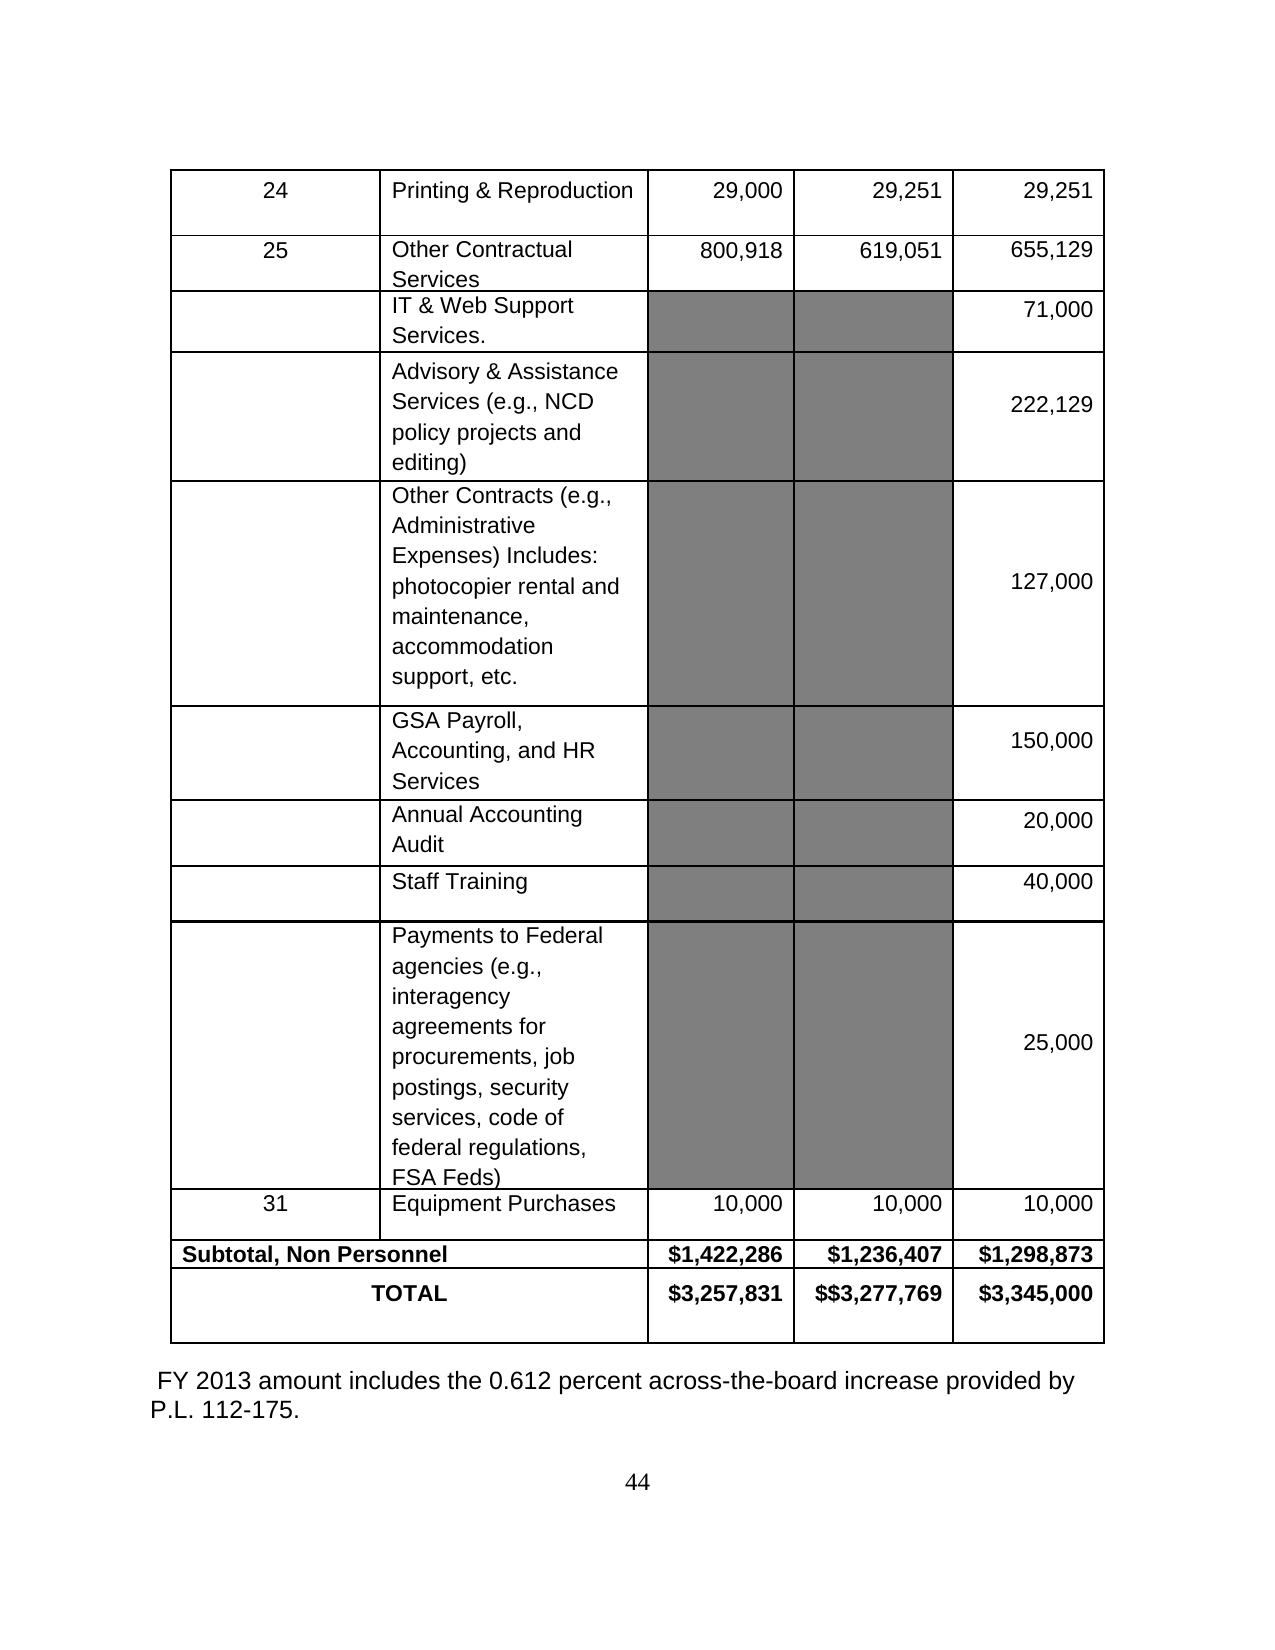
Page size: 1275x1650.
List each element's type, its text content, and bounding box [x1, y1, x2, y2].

table_cell 10,000 [954, 1190, 1103, 1239]
table_cell [795, 867, 952, 920]
table_cell Advisory & Assistance Services (e.g., NCD policy projects and editing) [381, 353, 647, 480]
table_cell [172, 801, 379, 865]
table_cell 71,000 [954, 292, 1103, 351]
table_cell [649, 482, 793, 705]
table_cell [649, 707, 793, 799]
table_cell [649, 801, 793, 865]
table_cell 31 [172, 1190, 379, 1239]
table_cell [172, 707, 379, 799]
table_cell $1,236,407 [795, 1241, 952, 1267]
table_cell 619,051 [795, 236, 952, 290]
table_cell $3,257,831 [649, 1269, 793, 1342]
table_cell 25,000 [954, 923, 1103, 1188]
table_cell $3,345,000 [954, 1269, 1103, 1342]
table_cell [172, 923, 379, 1188]
table_cell Subtotal, Non Personnel [172, 1241, 647, 1267]
table_cell [795, 801, 952, 865]
table_cell 800,918 [649, 236, 793, 290]
table_cell 10,000 [795, 1190, 952, 1239]
table_cell 24 [172, 171, 379, 234]
table_cell [172, 482, 379, 705]
table_cell [795, 292, 952, 351]
table_cell [649, 292, 793, 351]
table_cell 29,251 [795, 171, 952, 234]
table_cell Annual Accounting Audit [381, 801, 647, 865]
table_cell [795, 482, 952, 705]
table_cell [795, 707, 952, 799]
table_cell 10,000 [649, 1190, 793, 1239]
table_cell [795, 923, 952, 1188]
table_cell Printing & Reproduction [381, 171, 647, 234]
table_cell [795, 353, 952, 480]
table_cell [649, 353, 793, 480]
table_cell 29,000 [649, 171, 793, 234]
table_cell 29,251 [954, 171, 1103, 234]
table_cell Other Contracts (e.g., Administrative Expenses) Includes: photocopier rental and maintenance, accommodation support, etc. [381, 482, 647, 705]
table_cell $1,422,286 [649, 1241, 793, 1267]
table_cell 40,000 [954, 867, 1103, 920]
table_cell [172, 353, 379, 480]
table_cell [649, 923, 793, 1188]
table_cell 20,000 [954, 801, 1103, 865]
text FY 2013 amount includes the 0.612 percent across-the-board increase provided by P.L. 112-175. [150, 1366, 1125, 1423]
table_cell Staff Training [381, 867, 647, 920]
table_cell 222,129 [954, 353, 1103, 480]
table_cell 150,000 [954, 707, 1103, 799]
table_cell 127,000 [954, 482, 1103, 705]
table_cell [172, 292, 379, 351]
table_cell TOTAL [172, 1269, 647, 1342]
table_cell Payments to Federal agencies (e.g., interagency agreements for procurements, job postings, security services, code of federal regulations, FSA Feds) [381, 923, 647, 1188]
table_cell Other Contractual Services [381, 236, 647, 290]
table_cell [172, 867, 379, 920]
table_cell $$3,277,769 [795, 1269, 952, 1342]
table_cell [649, 867, 793, 920]
table_cell GSA Payroll, Accounting, and HR Services [381, 707, 647, 799]
table_cell Equipment Purchases [381, 1190, 647, 1239]
table_cell 655,129 [954, 236, 1103, 290]
table_cell IT & Web Support Services. [381, 292, 647, 351]
table_cell 25 [172, 236, 379, 290]
table_cell $1,298,873 [954, 1241, 1103, 1267]
